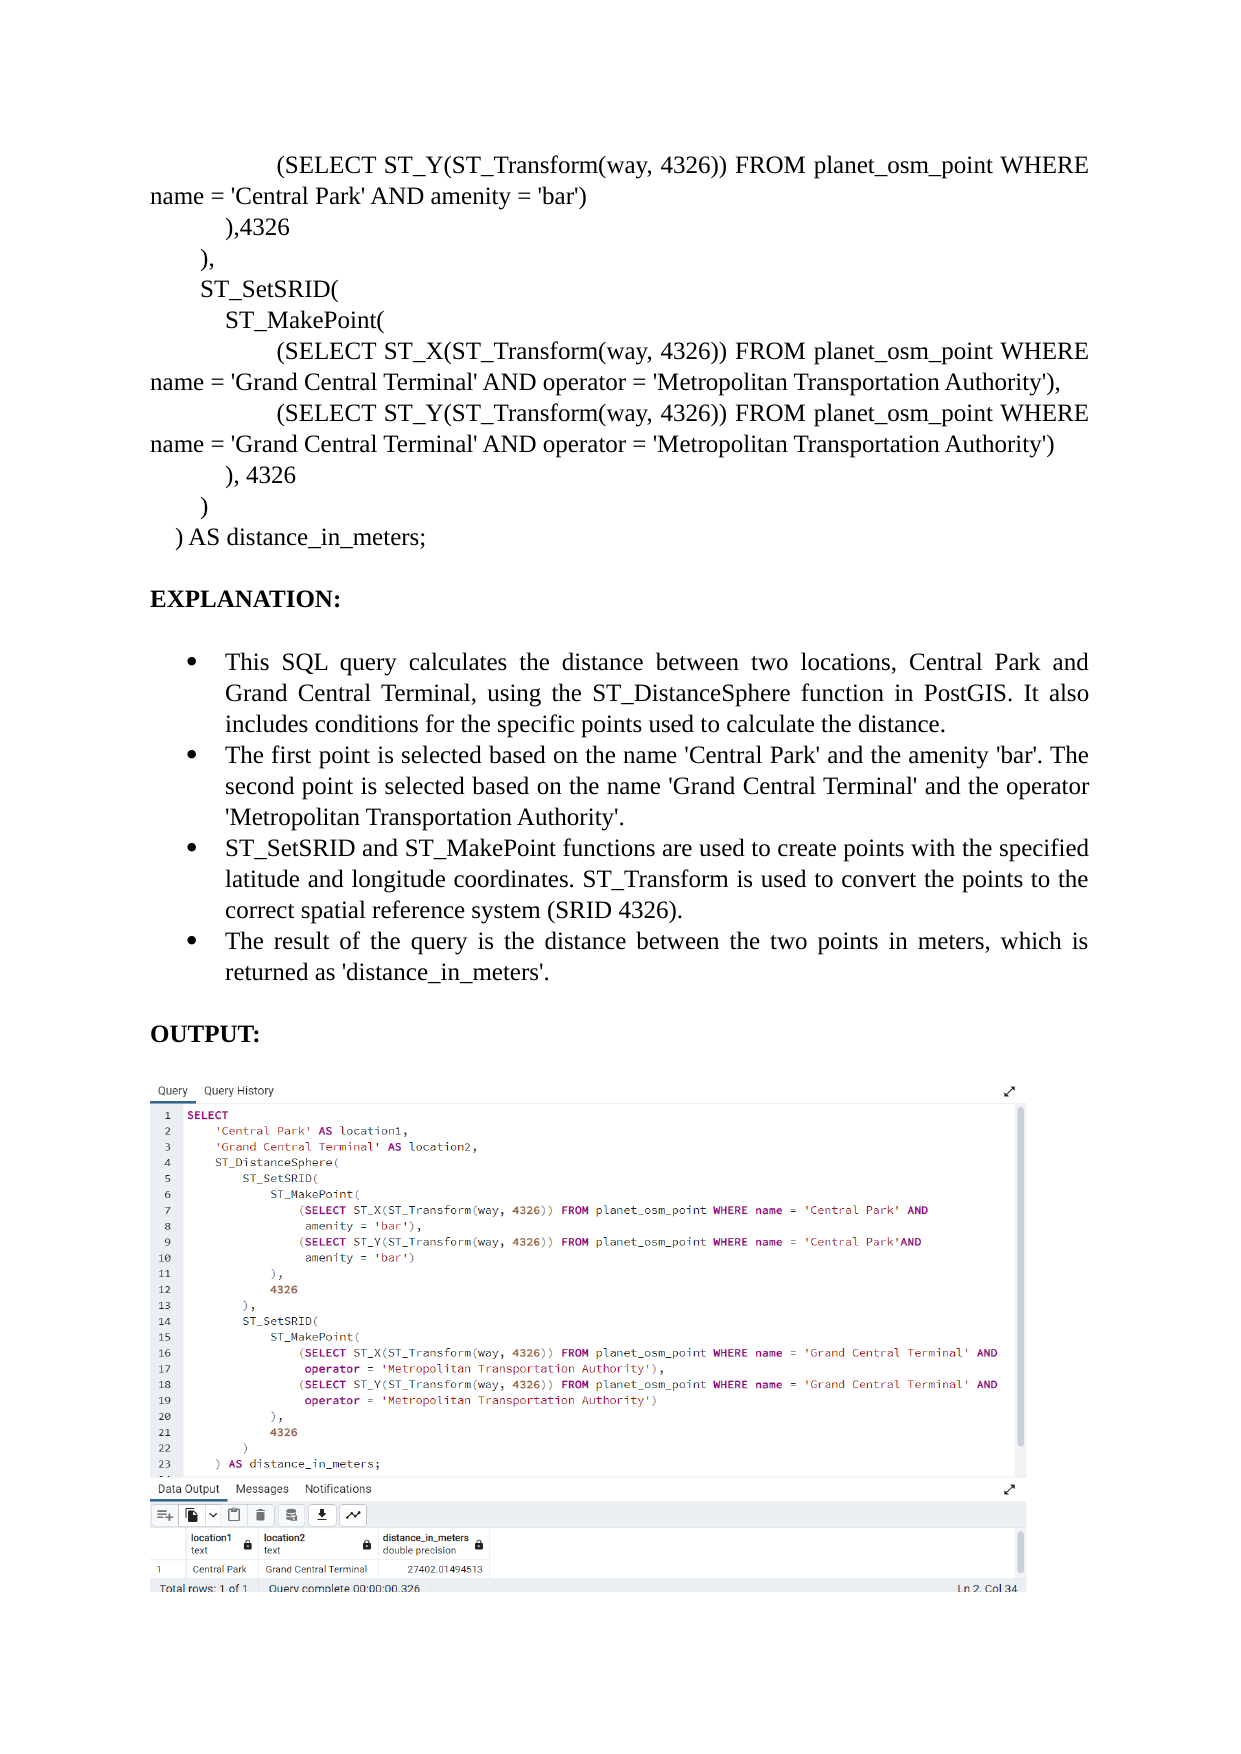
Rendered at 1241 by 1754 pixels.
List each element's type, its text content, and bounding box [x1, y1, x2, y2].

text ) AS distance_in_meters; [150, 522, 1090, 551]
text OUTPUT: [150, 1019, 1090, 1048]
text (SELECT ST_X(ST_Transform(way, 4326)) FROM planet_osm_point WHERE name = 'Grand Central Terminal' AND operator = 'Metropolitan Transportation Authority'), [150, 336, 1090, 396]
list This SQL query calculates the distance between two locations, Central Park and Grand Central Terminal, using the ST_DistanceSphere function in PostGIS. It also includes conditions for the specific points used to calculate the distance. [187, 647, 1090, 737]
text ), 4326 [150, 460, 1090, 489]
list The result of the query is the distance between the two points in meters, which is returned as 'distance_in_meters'. [187, 926, 1090, 986]
text EXPLANATION: [150, 584, 1090, 613]
text ST_MakePoint( [150, 305, 1090, 334]
text (SELECT ST_Y(ST_Transform(way, 4326)) FROM planet_osm_point WHERE name = 'Grand Central Terminal' AND operator = 'Metropolitan Transportation Authority') [150, 398, 1090, 458]
list ST_SetSRID and ST_MakePoint functions are used to create points with the specified latitude and longitude coordinates. ST_Transform is used to convert the points to the correct spatial reference system (SRID 4326). [187, 833, 1090, 924]
text ),4326 [150, 212, 1090, 241]
text ST_SetSRID( [150, 274, 1090, 303]
picture [150, 1081, 1027, 1592]
text (SELECT ST_Y(ST_Transform(way, 4326)) FROM planet_osm_point WHERE name = 'Central Park' AND amenity = 'bar') [150, 150, 1090, 210]
text ), [150, 243, 1090, 272]
list The first point is selected based on the name 'Central Park' and the amenity 'bar'. The second point is selected based on the name 'Grand Central Terminal' and the operator 'Metropolitan Transportation Authority'. [187, 740, 1090, 831]
text ) [150, 491, 1090, 520]
